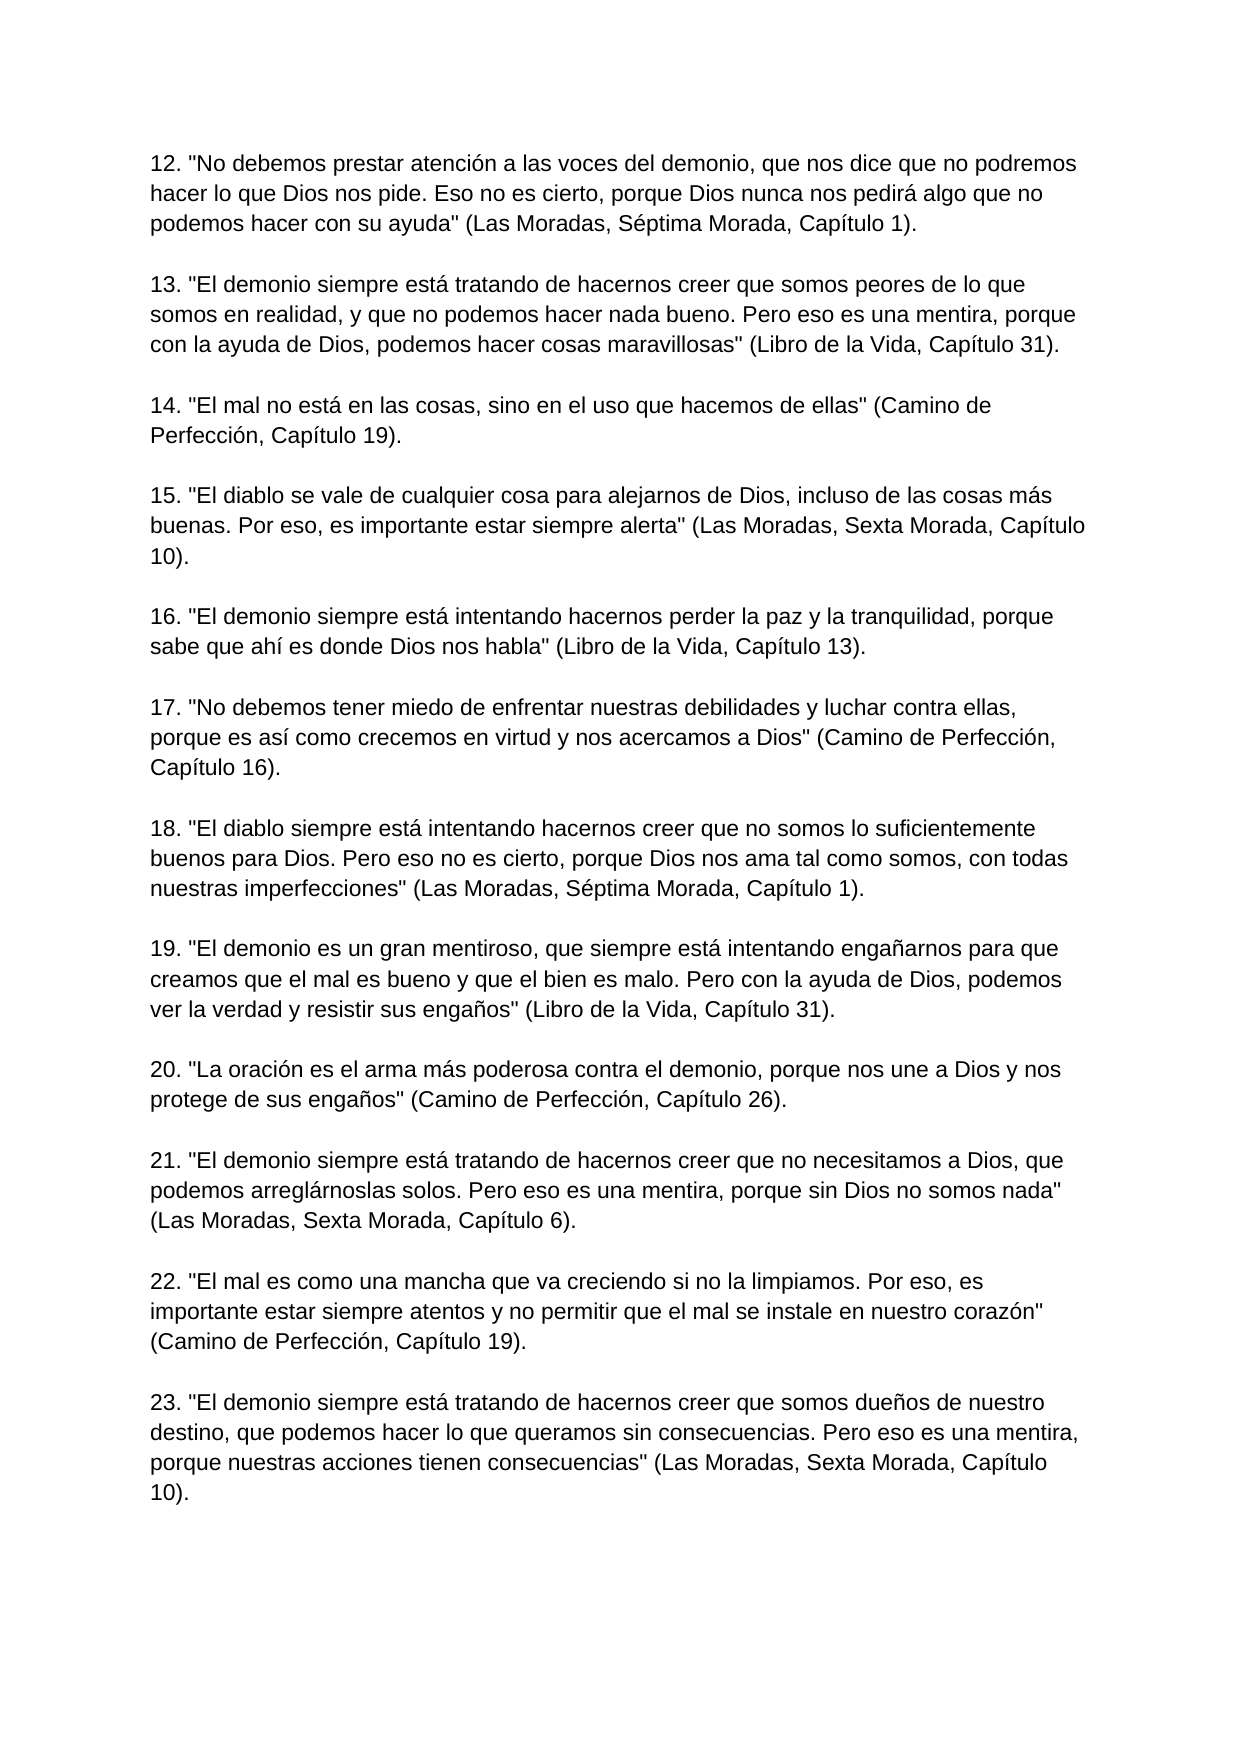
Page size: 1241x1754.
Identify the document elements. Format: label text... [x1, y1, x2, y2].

text 20. "La oración es el arma más poderosa contra el demonio, porque nos une a Dios y nos protege de sus engaños" (Camino de Perfección, Capítulo 26). [150, 1056, 1090, 1113]
text 16. "El demonio siempre está intentando hacernos perder la paz y la tranquilidad, porque sabe que ahí es donde Dios nos habla" (Libro de la Vida, Capítulo 13). [150, 603, 1090, 660]
text 18. "El diablo siempre está intentando hacernos creer que no somos lo suficientemente buenos para Dios. Pero eso no es cierto, porque Dios nos ama tal como somos, con todas nuestras imperfecciones" (Las Moradas, Séptima Morada, Capítulo 1). [150, 814, 1090, 901]
text 15. "El diablo se vale de cualquier cosa para alejarnos de Dios, incluso de las cosas más buenas. Por eso, es importante estar siempre alerta" (Las Moradas, Sexta Morada, Capítulo 10). [150, 482, 1090, 569]
text 21. "El demonio siempre está tratando de hacernos creer que no necesitamos a Dios, que podemos arreglárnoslas solos. Pero eso es una mentira, porque sin Dios no somos nada" (Las Moradas, Sexta Morada, Capítulo 6). [150, 1147, 1090, 1234]
text 17. "No debemos tener miedo de enfrentar nuestras debilidades y luchar contra ellas, porque es así como crecemos en virtud y nos acercamos a Dios" (Camino de Perfección, Capítulo 16). [150, 694, 1090, 781]
text 13. "El demonio siempre está tratando de hacernos creer que somos peores de lo que somos en realidad, y que no podemos hacer nada bueno. Pero eso es una mentira, porque con la ayuda de Dios, podemos hacer cosas maravillosas" (Libro de la Vida, Capítulo 31). [150, 271, 1090, 358]
text 12. "No debemos prestar atención a las voces del demonio, que nos dice que no podremos hacer lo que Dios nos pide. Eso no es cierto, porque Dios nunca nos pedirá algo que no podemos hacer con su ayuda" (Las Moradas, Séptima Morada, Capítulo 1). [150, 150, 1090, 237]
text 19. "El demonio es un gran mentiroso, que siempre está intentando engañarnos para que creamos que el mal es bueno y que el bien es malo. Pero con la ayuda de Dios, podemos ver la verdad y resistir sus engaños" (Libro de la Vida, Capítulo 31). [150, 935, 1090, 1022]
text 14. "El mal no está en las cosas, sino en el uso que hacemos de ellas" (Camino de Perfección, Capítulo 19). [150, 392, 1090, 448]
text 22. "El mal es como una mancha que va creciendo si no la limpiamos. Por eso, es importante estar siempre atentos y no permitir que el mal se instale en nuestro corazón" (Camino de Perfección, Capítulo 19). [150, 1268, 1090, 1354]
text 23. "El demonio siempre está tratando de hacernos creer que somos dueños de nuestro destino, que podemos hacer lo que queramos sin consecuencias. Pero eso es una mentira, porque nuestras acciones tienen consecuencias" (Las Moradas, Sexta Morada, Capítulo 10). [150, 1388, 1090, 1506]
